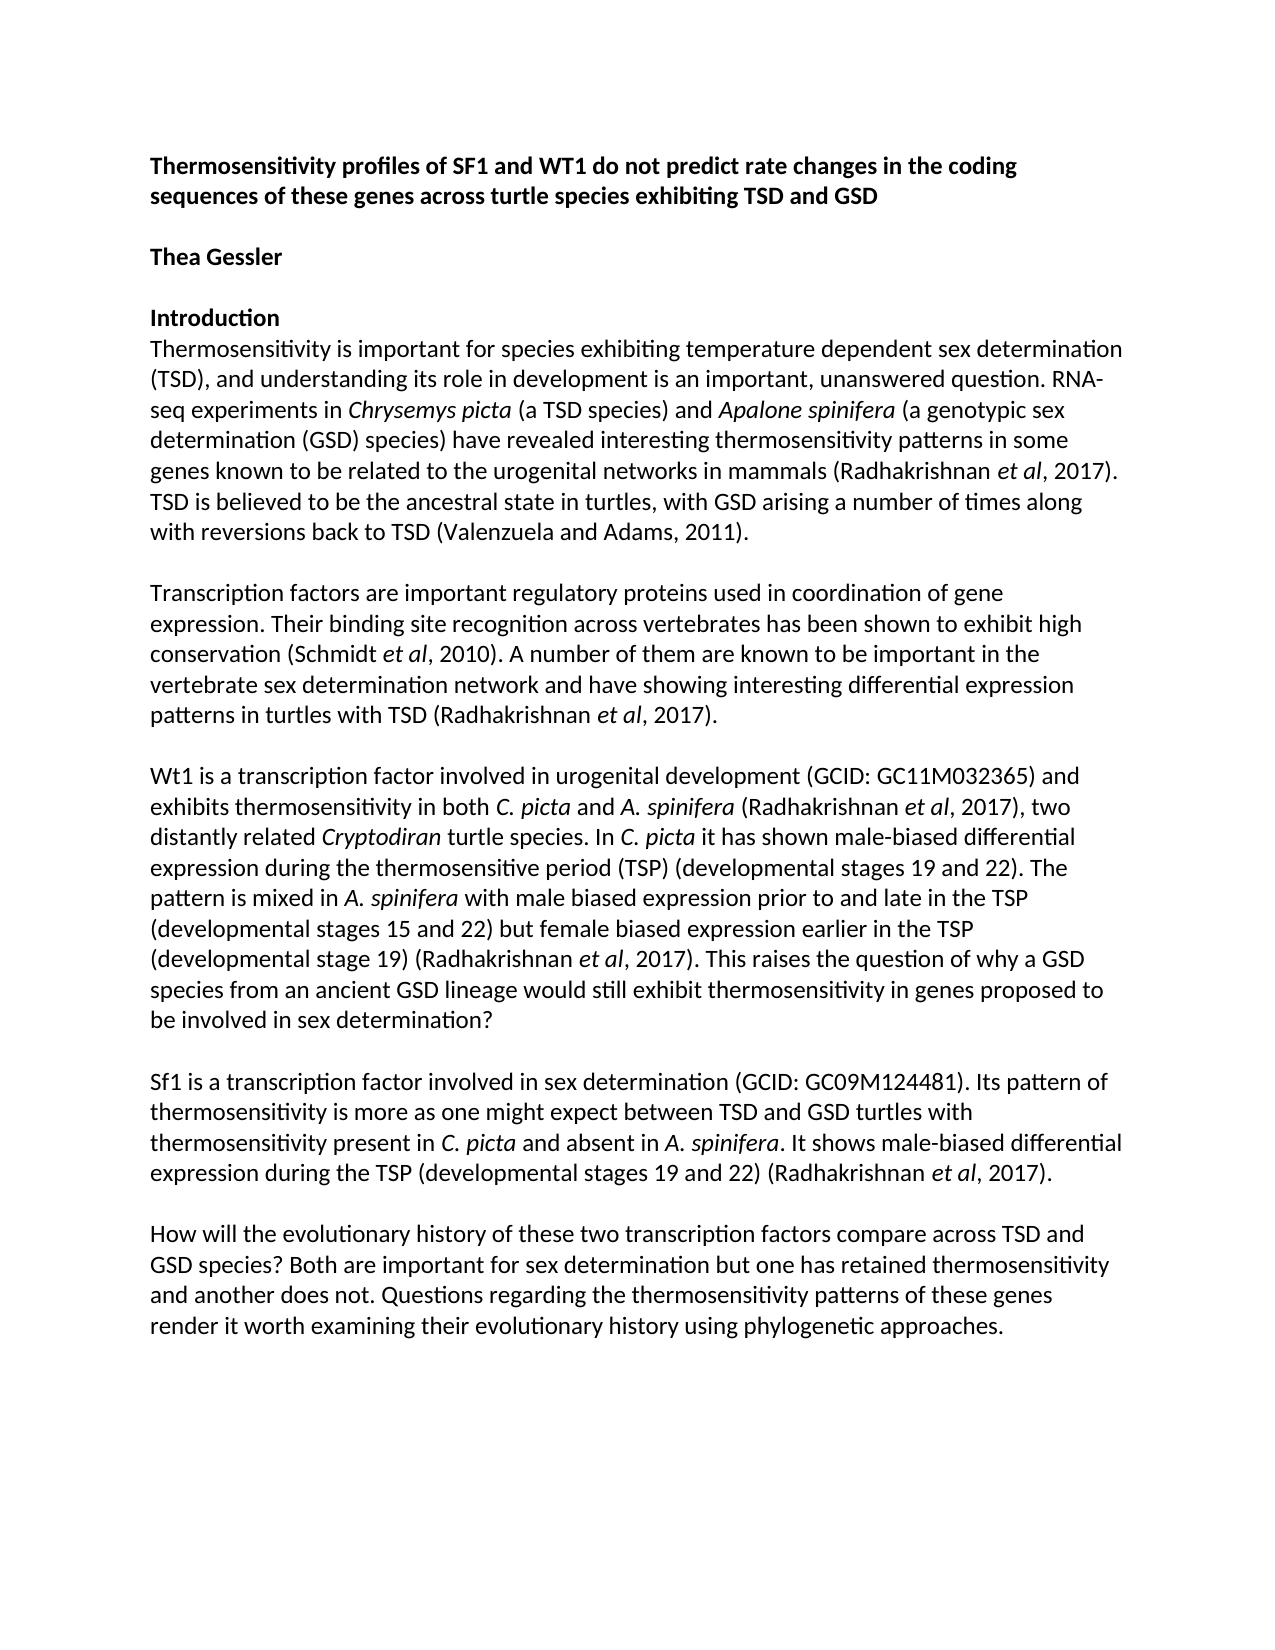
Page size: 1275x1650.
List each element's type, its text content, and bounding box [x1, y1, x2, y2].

text Transcription factors are important regulatory proteins used in coordination of gene expression. Their binding site recognition across vertebrates has been shown to exhibit high conservation (Schmidt et al, 2010). A number of them are known to be important in the vertebrate sex determination network and have showing interesting differential expression patterns in turtles with TSD (Radhakrishnan et al, 2017). [150, 577, 1125, 730]
text Wt1 is a transcription factor involved in urogenital development (GCID: GC11M032365) and exhibits thermosensitivity in both C. picta and A. spinifera (Radhakrishnan et al, 2017), two distantly related Cryptodiran turtle species. In C. picta it has shown male-biased differential expression during the thermosensitive period (TSP) (developmental stages 19 and 22). The pattern is mixed in A. spinifera with male biased expression prior to and late in the TSP (developmental stages 15 and 22) but female biased expression earlier in the TSP (developmental stage 19) (Radhakrishnan et al, 2017). This raises the question of why a GSD species from an ancient GSD lineage would still exhibit thermosensitivity in genes proposed to be involved in sex determination? [150, 760, 1125, 1035]
text Thermosensitivity profiles of SF1 and WT1 do not predict rate changes in the coding sequences of these genes across turtle species exhibiting TSD and GSD [150, 150, 1125, 211]
text Thea Gessler [150, 242, 1125, 272]
text Introduction [150, 303, 1125, 333]
text Sf1 is a transcription factor involved in sex determination (GCID: GC09M124481). Its pattern of thermosensitivity is more as one might expect between TSD and GSD turtles with thermosensitivity present in C. picta and absent in A. spinifera. It shows male-biased differential expression during the TSP (developmental stages 19 and 22) (Radhakrishnan et al, 2017). [150, 1066, 1125, 1188]
text Thermosensitivity is important for species exhibiting temperature dependent sex determination (TSD), and understanding its role in development is an important, unanswered question. RNA-seq experiments in Chrysemys picta (a TSD species) and Apalone spinifera (a genotypic sex determination (GSD) species) have revealed interesting thermosensitivity patterns in some genes known to be related to the urogenital networks in mammals (Radhakrishnan et al, 2017). TSD is believed to be the ancestral state in turtles, with GSD arising a number of times along with reversions back to TSD (Valenzuela and Adams, 2011). [150, 333, 1125, 547]
text How will the evolutionary history of these two transcription factors compare across TSD and GSD species? Both are important for sex determination but one has retained thermosensitivity and another does not. Questions regarding the thermosensitivity patterns of these genes render it worth examining their evolutionary history using phylogenetic approaches. [150, 1218, 1125, 1340]
